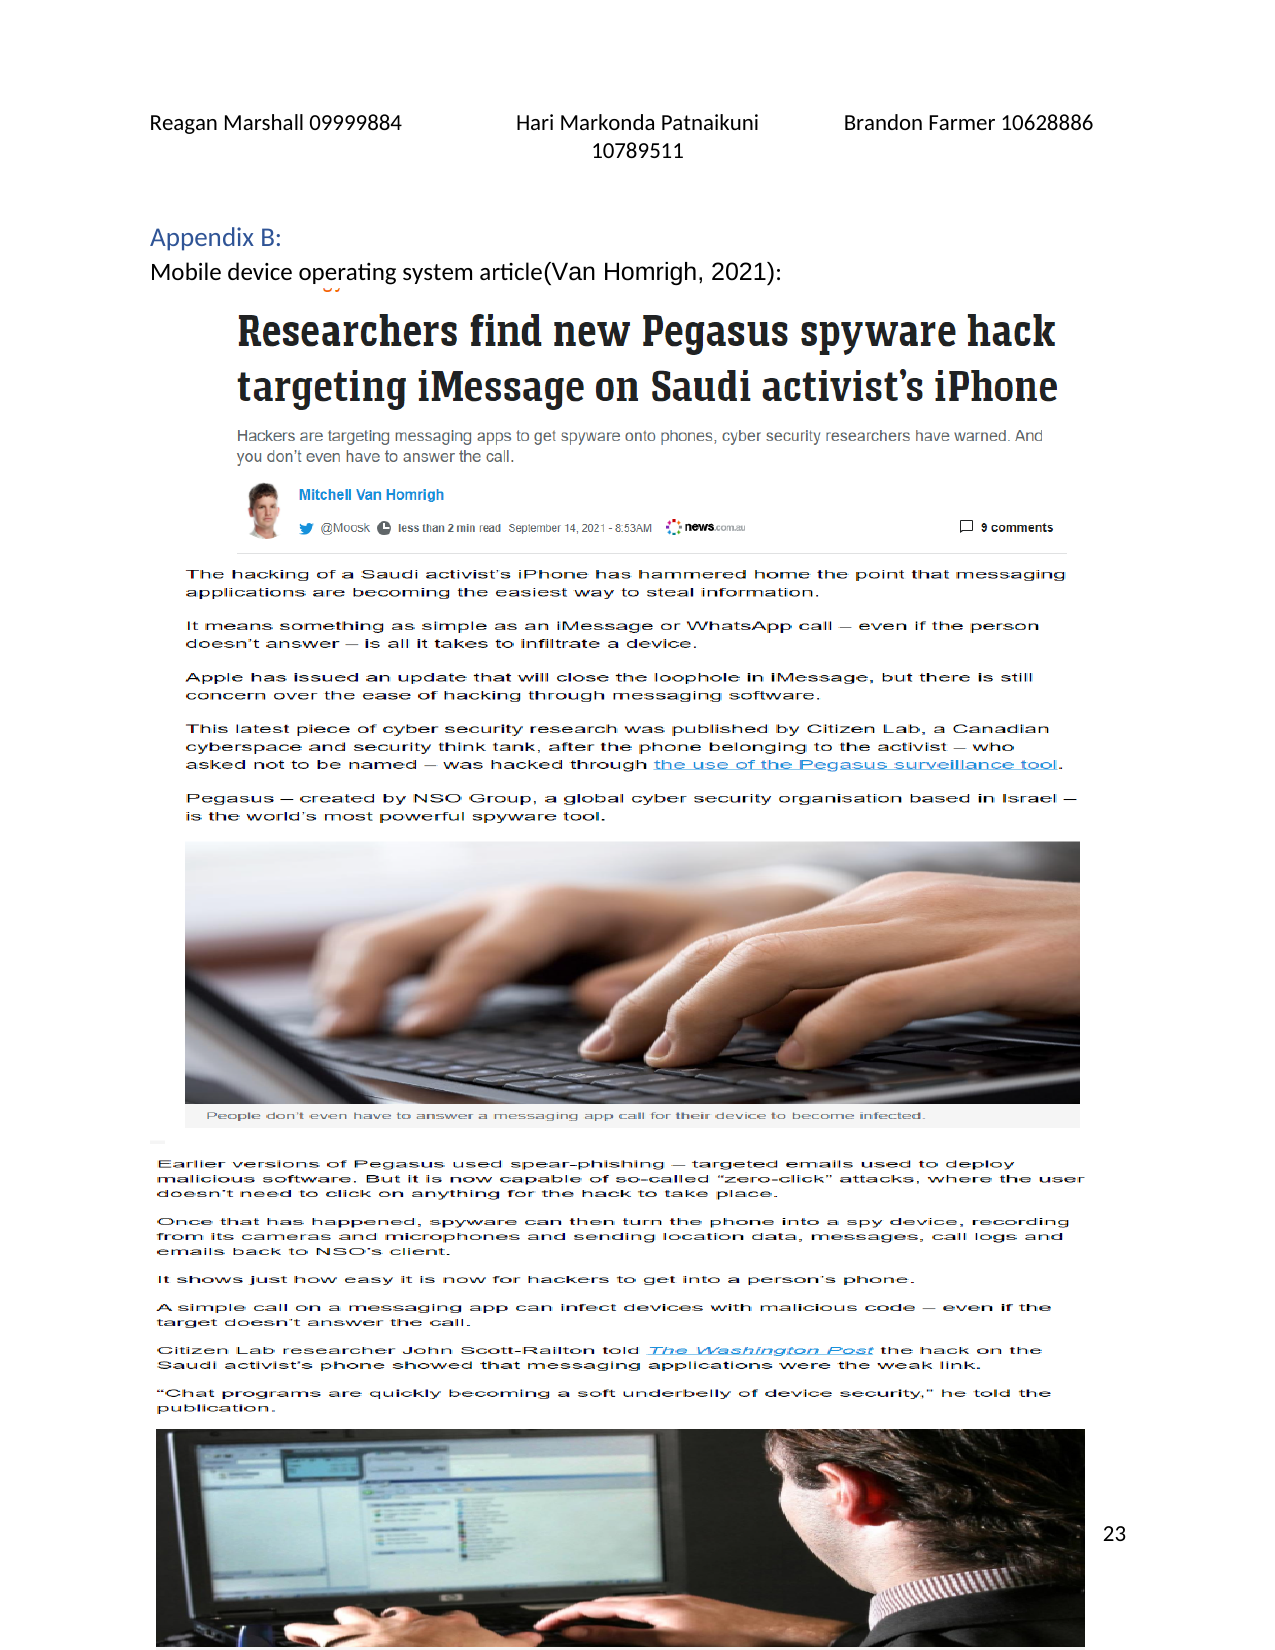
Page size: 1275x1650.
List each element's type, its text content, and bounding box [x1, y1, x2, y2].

picture [150, 561, 1094, 1144]
picture [150, 1159, 1090, 1650]
picture [150, 288, 1091, 560]
subtitle Appendix B: [150, 220, 1125, 253]
